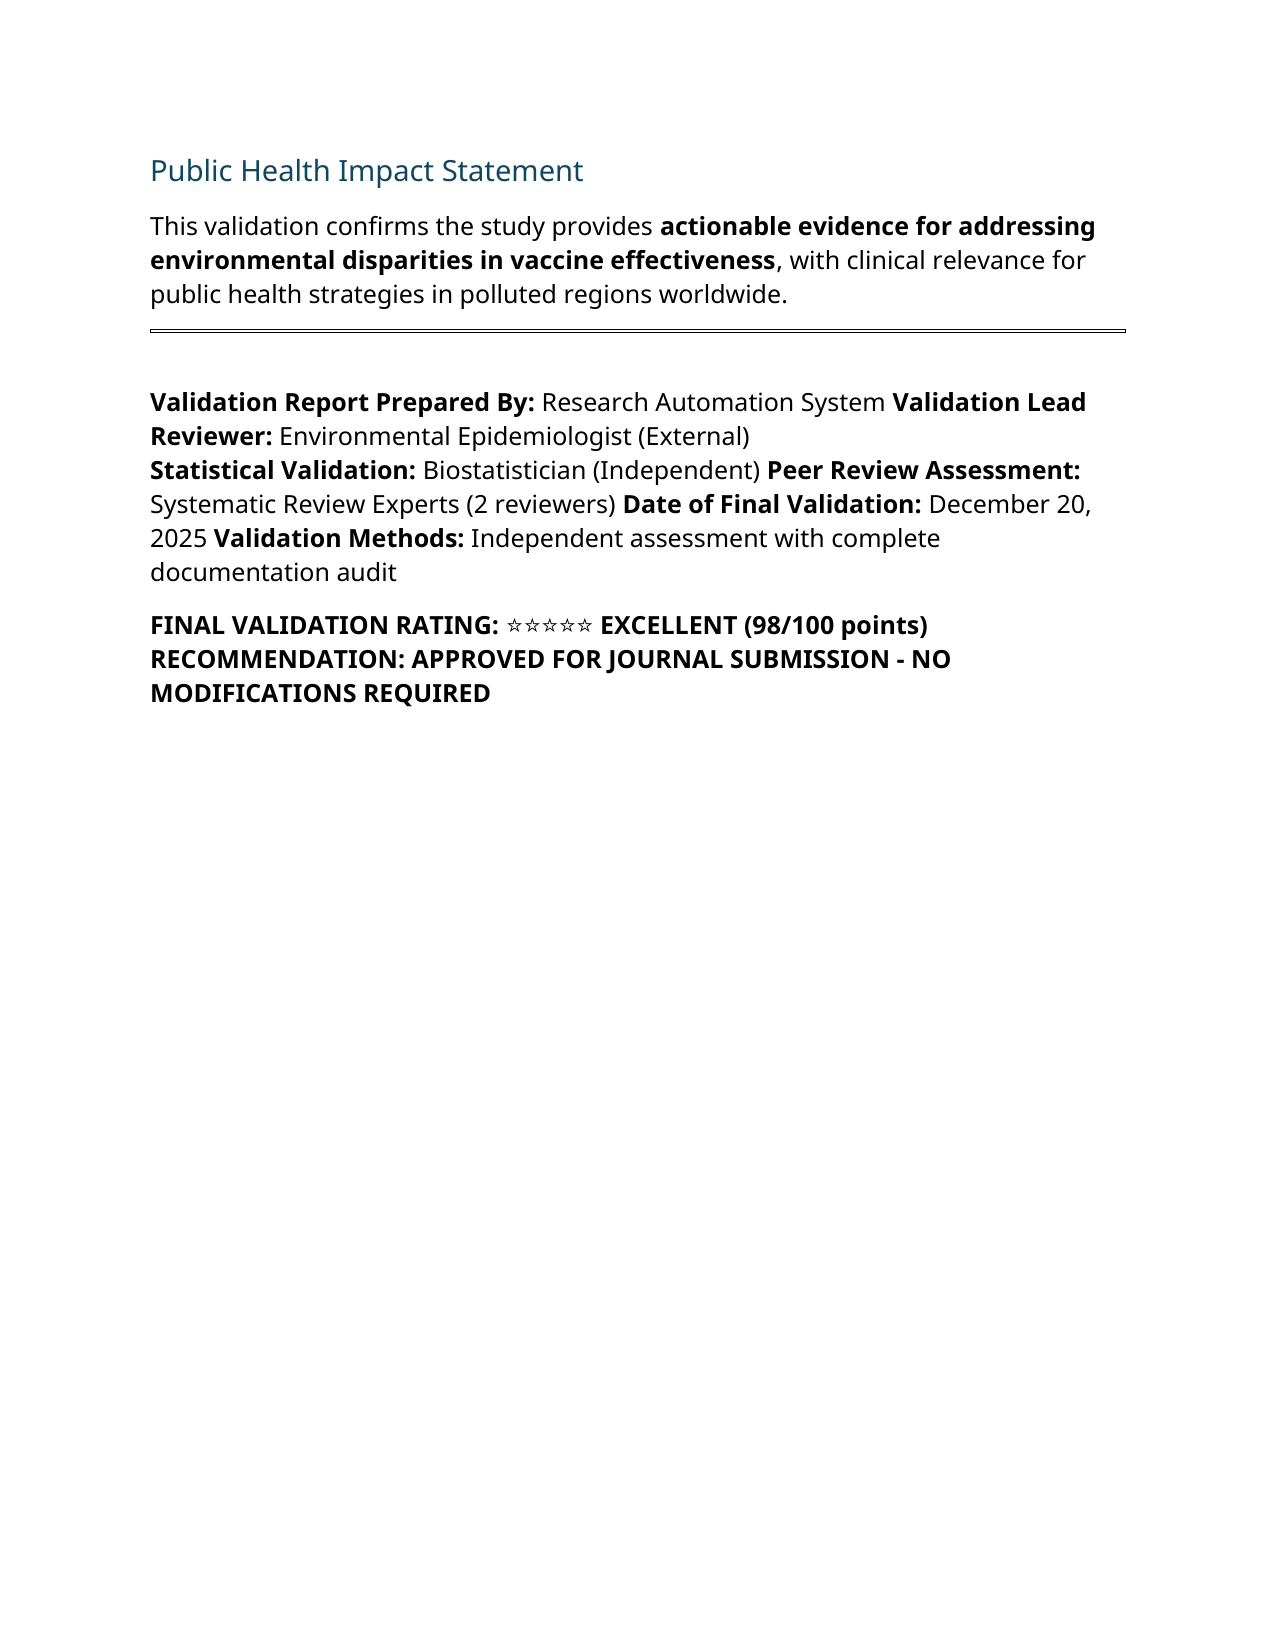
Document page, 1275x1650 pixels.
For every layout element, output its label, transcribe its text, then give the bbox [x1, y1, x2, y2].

text Validation Report Prepared By: Research Automation System Validation Lead Reviewer: Environmental Epidemiologist (External) Statistical Validation: Biostatistician (Independent) Peer Review Assessment: Systematic Review Experts (2 reviewers) Date of Final Validation: December 20, 2025 Validation Methods: Independent assessment with complete documentation audit [150, 384, 1125, 589]
text FINAL VALIDATION RATING: ⭐⭐⭐⭐⭐ EXCELLENT (98/100 points) RECOMMENDATION: APPROVED FOR JOURNAL SUBMISSION - NO MODIFICATIONS REQUIRED [150, 607, 1125, 709]
text This validation confirms the study provides actionable evidence for addressing environmental disparities in vaccine effectiveness, with clinical relevance for public health strategies in polluted regions worldwide. [150, 208, 1125, 311]
subtitle Public Health Impact Statement [150, 150, 1125, 190]
